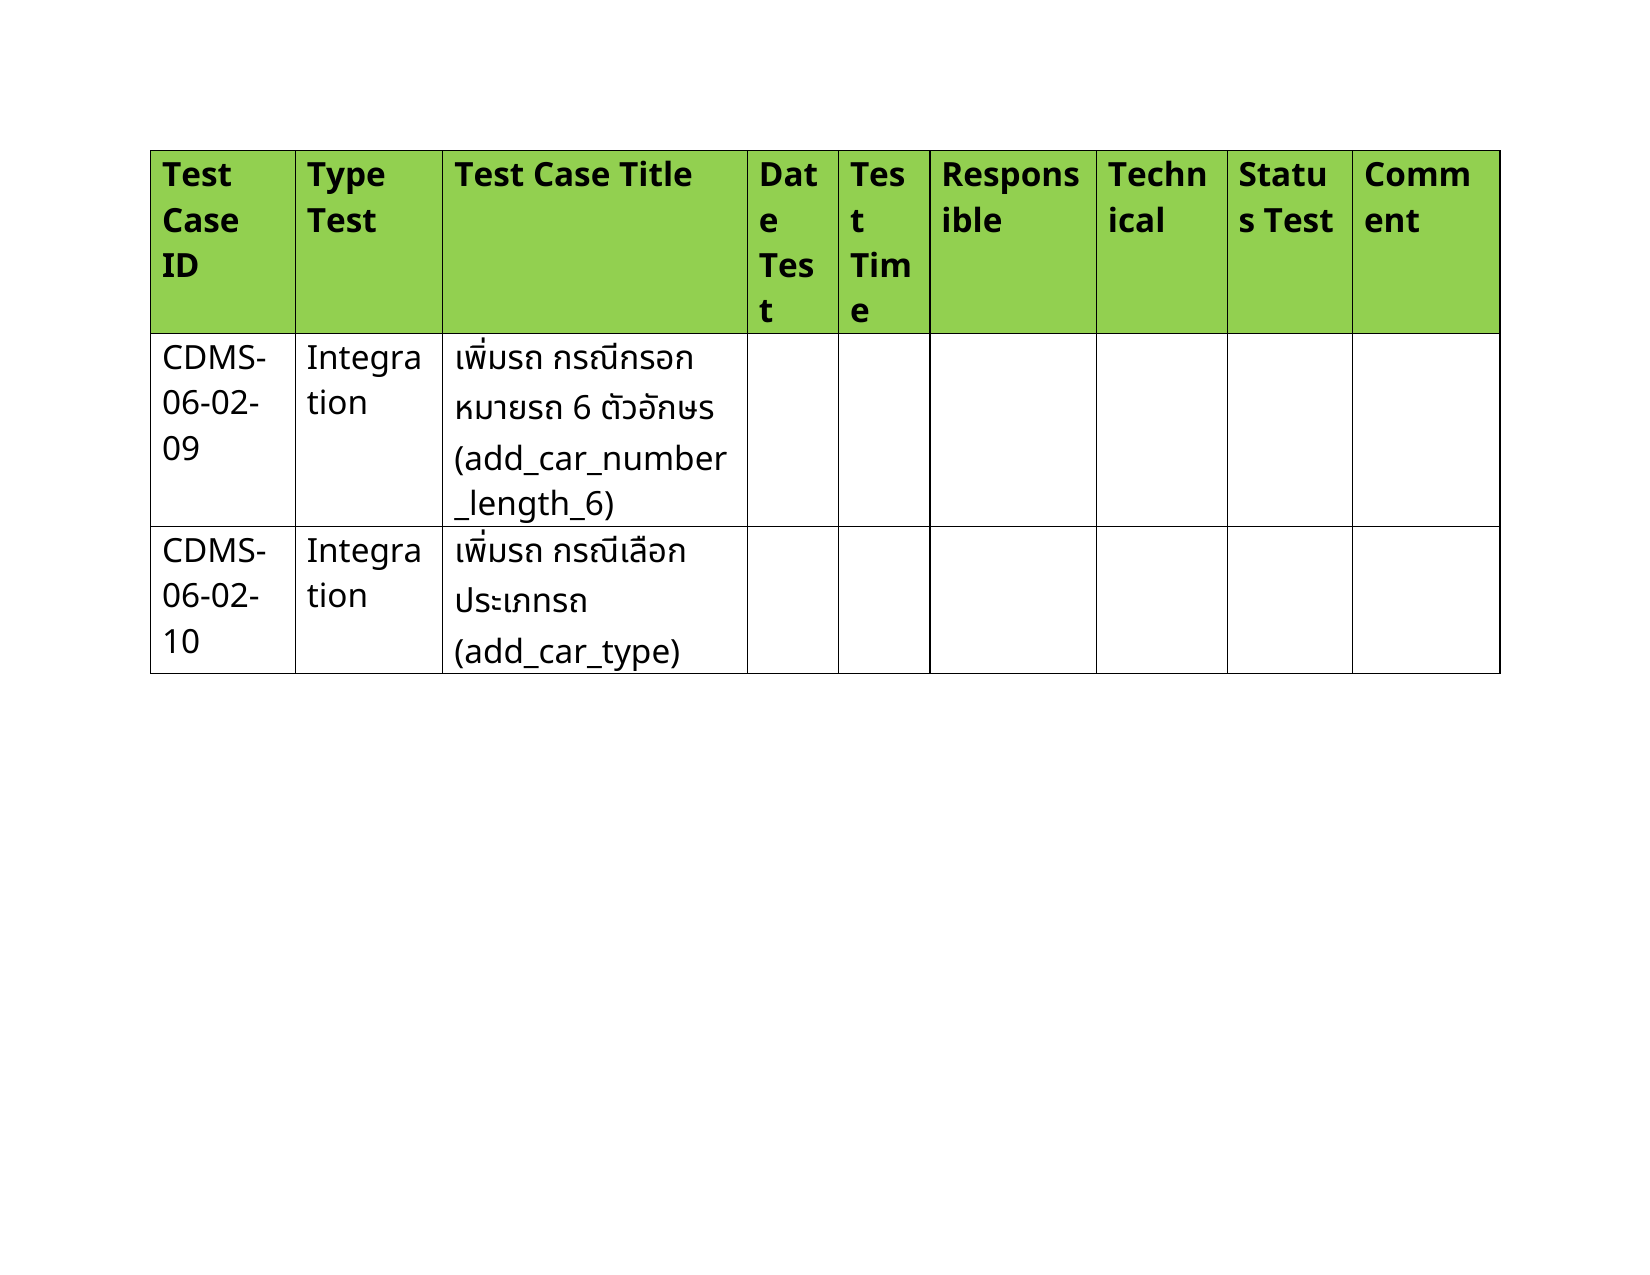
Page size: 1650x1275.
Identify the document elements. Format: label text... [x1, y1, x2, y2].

table_cell CDMS-06-02-09 [151, 334, 295, 526]
table_cell Technical [1097, 151, 1227, 333]
table_cell [839, 334, 929, 526]
table_cell [1228, 334, 1352, 526]
table_cell CDMS-06-02-10 [151, 527, 295, 673]
table_cell Date Test [748, 151, 838, 333]
table_cell [931, 527, 1096, 673]
table_cell [839, 527, 929, 673]
table_cell เพิ่มรถ กรณีเลือกประเภทรถ (add_car_type) [443, 527, 747, 673]
table_cell [748, 527, 838, 673]
table_cell [1228, 527, 1352, 673]
table_cell [748, 334, 838, 526]
table_cell Integration [296, 334, 442, 526]
table_cell Comment [1353, 151, 1499, 333]
table_cell [1097, 527, 1227, 673]
table_cell [931, 334, 1096, 526]
table_cell Integration [296, 527, 442, 673]
table_cell Test Case Title [443, 151, 747, 333]
table_cell Test Case ID [151, 151, 295, 333]
table_cell [1097, 334, 1227, 526]
table_cell Status Test [1228, 151, 1352, 333]
table_cell Type Test [296, 151, 442, 333]
table_cell Responsible [931, 151, 1096, 333]
table_cell Test Time [839, 151, 929, 333]
table_cell เพิ่มรถ กรณีกรอกหมายรถ 6 ตัวอักษร (add_car_number_length_6) [443, 334, 747, 526]
table_cell [1353, 527, 1499, 673]
table_cell [1353, 334, 1499, 526]
